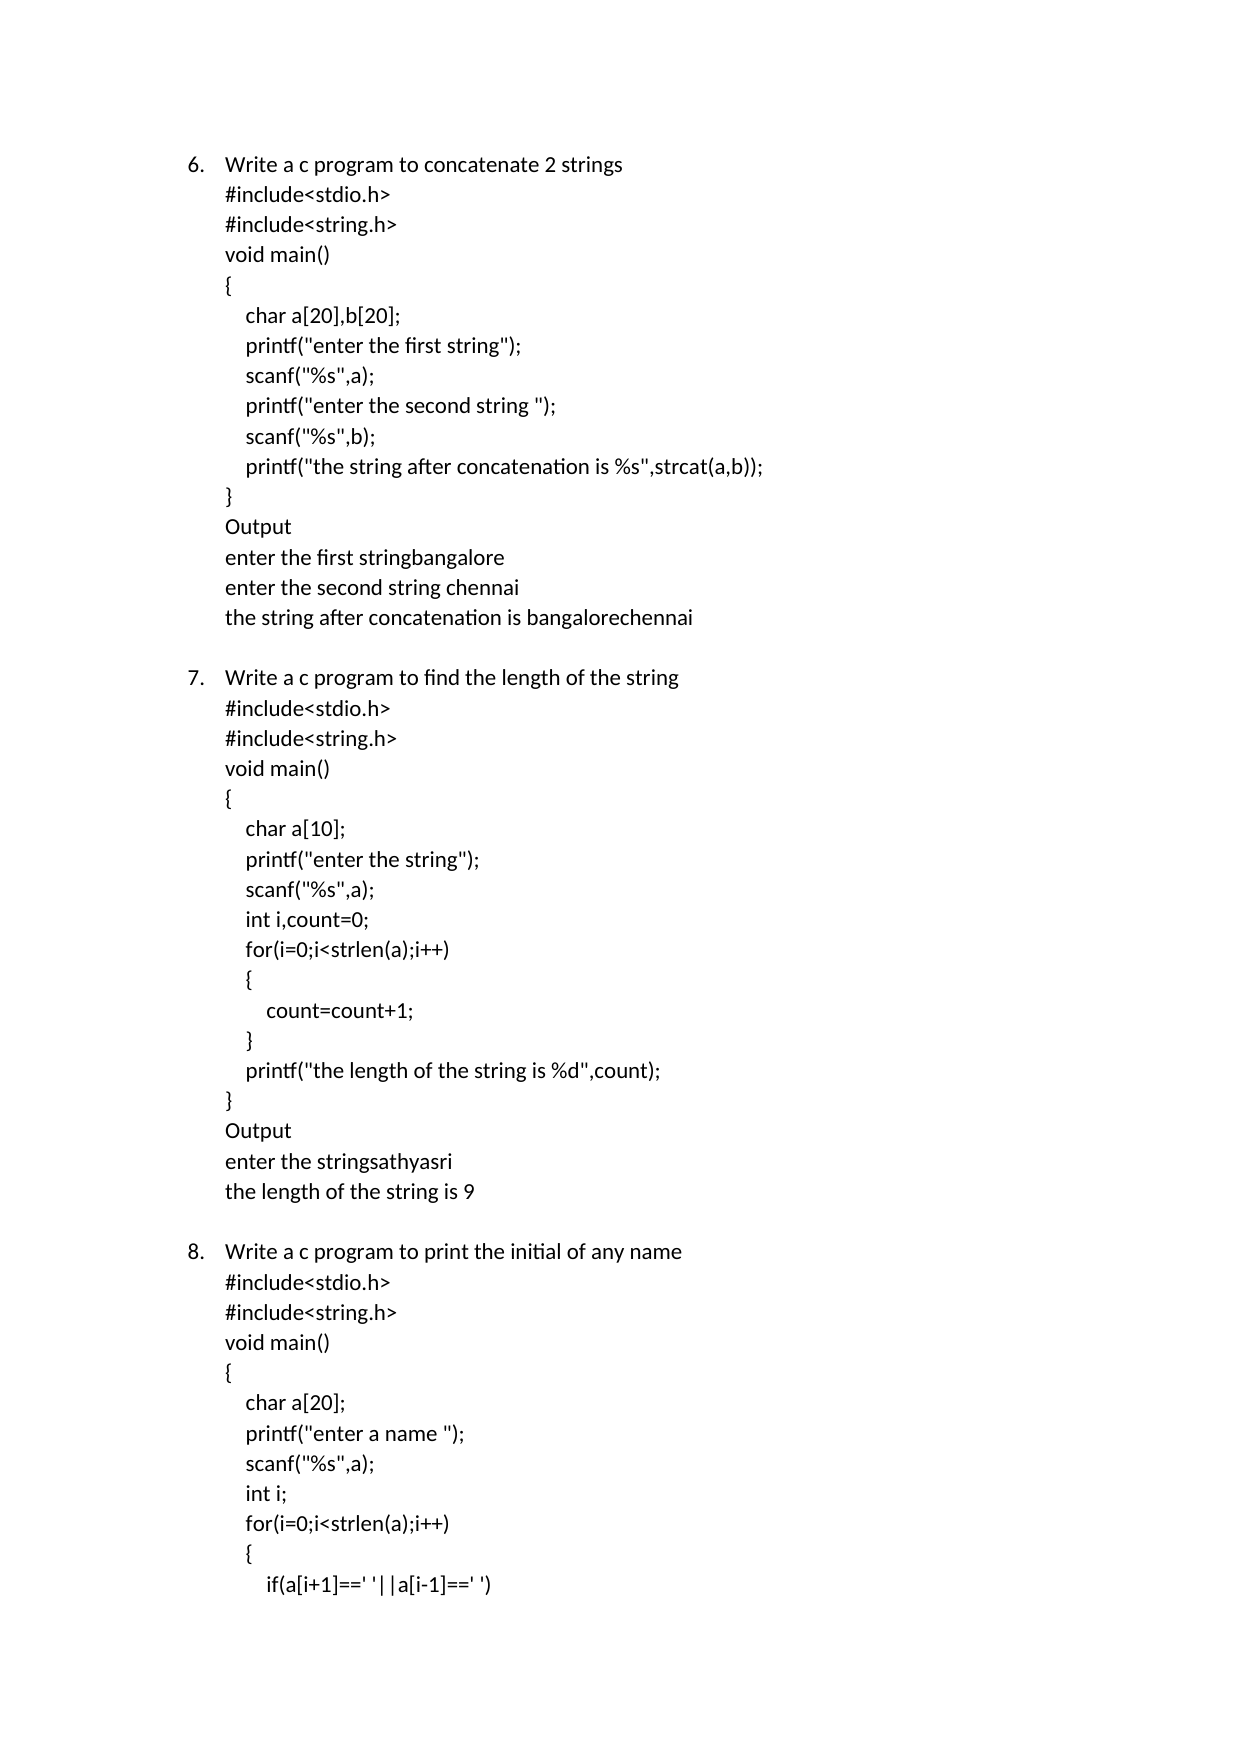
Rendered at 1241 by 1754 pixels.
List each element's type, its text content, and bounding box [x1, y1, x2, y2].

list char a[10]; [225, 814, 1090, 843]
list } [225, 1026, 1090, 1054]
list #include<string.h> [225, 724, 1090, 752]
list #include<stdio.h> [225, 694, 1090, 722]
list #include<stdio.h> [225, 180, 1090, 208]
list char a[20],b[20]; [225, 301, 1090, 329]
list } [225, 482, 1090, 510]
list scanf("%s",a); [225, 1449, 1090, 1477]
list for(i=0;i<strlen(a);i++) [225, 1509, 1090, 1537]
list printf("enter the first string"); [225, 331, 1090, 359]
list { [225, 1539, 1090, 1568]
list void main() [225, 754, 1090, 782]
list void main() [225, 1328, 1090, 1356]
list char a[20]; [225, 1388, 1090, 1417]
list int i,count=0; [225, 905, 1090, 933]
list Write a c program to find the length of the string [187, 663, 1090, 692]
list Write a c program to concatenate 2 strings [187, 150, 1090, 178]
list int i; [225, 1479, 1090, 1507]
list for(i=0;i<strlen(a);i++) [225, 935, 1090, 963]
list #include<stdio.h> [225, 1268, 1090, 1296]
list void main() [225, 241, 1090, 269]
list scanf("%s",a); [225, 361, 1090, 389]
list enter the first stringbangalore [225, 543, 1090, 571]
list printf("enter the string"); [225, 845, 1090, 873]
list { [225, 966, 1090, 994]
list Write a c program to print the initial of any name [187, 1237, 1090, 1266]
list enter the stringsathyasri [225, 1147, 1090, 1175]
list Output [225, 512, 1090, 541]
list if(a[i+1]==' '||a[i-1]==' ') [225, 1570, 1090, 1598]
list { [225, 784, 1090, 812]
list printf("the length of the string is %d",count); [225, 1056, 1090, 1084]
list printf("enter the second string "); [225, 392, 1090, 420]
list printf("enter a name "); [225, 1419, 1090, 1447]
list #include<string.h> [225, 1298, 1090, 1326]
list { [225, 1358, 1090, 1386]
list } [225, 1086, 1090, 1114]
list count=count+1; [225, 996, 1090, 1024]
list enter the second string chennai [225, 573, 1090, 601]
list Output [225, 1117, 1090, 1145]
list the string after concatenation is bangalorechennai [225, 603, 1090, 631]
list the length of the string is 9 [225, 1177, 1090, 1205]
list printf("the string after concatenation is %s",strcat(a,b)); [225, 452, 1090, 480]
list scanf("%s",b); [225, 422, 1090, 450]
list scanf("%s",a); [225, 875, 1090, 903]
list { [225, 271, 1090, 299]
list #include<string.h> [225, 210, 1090, 238]
